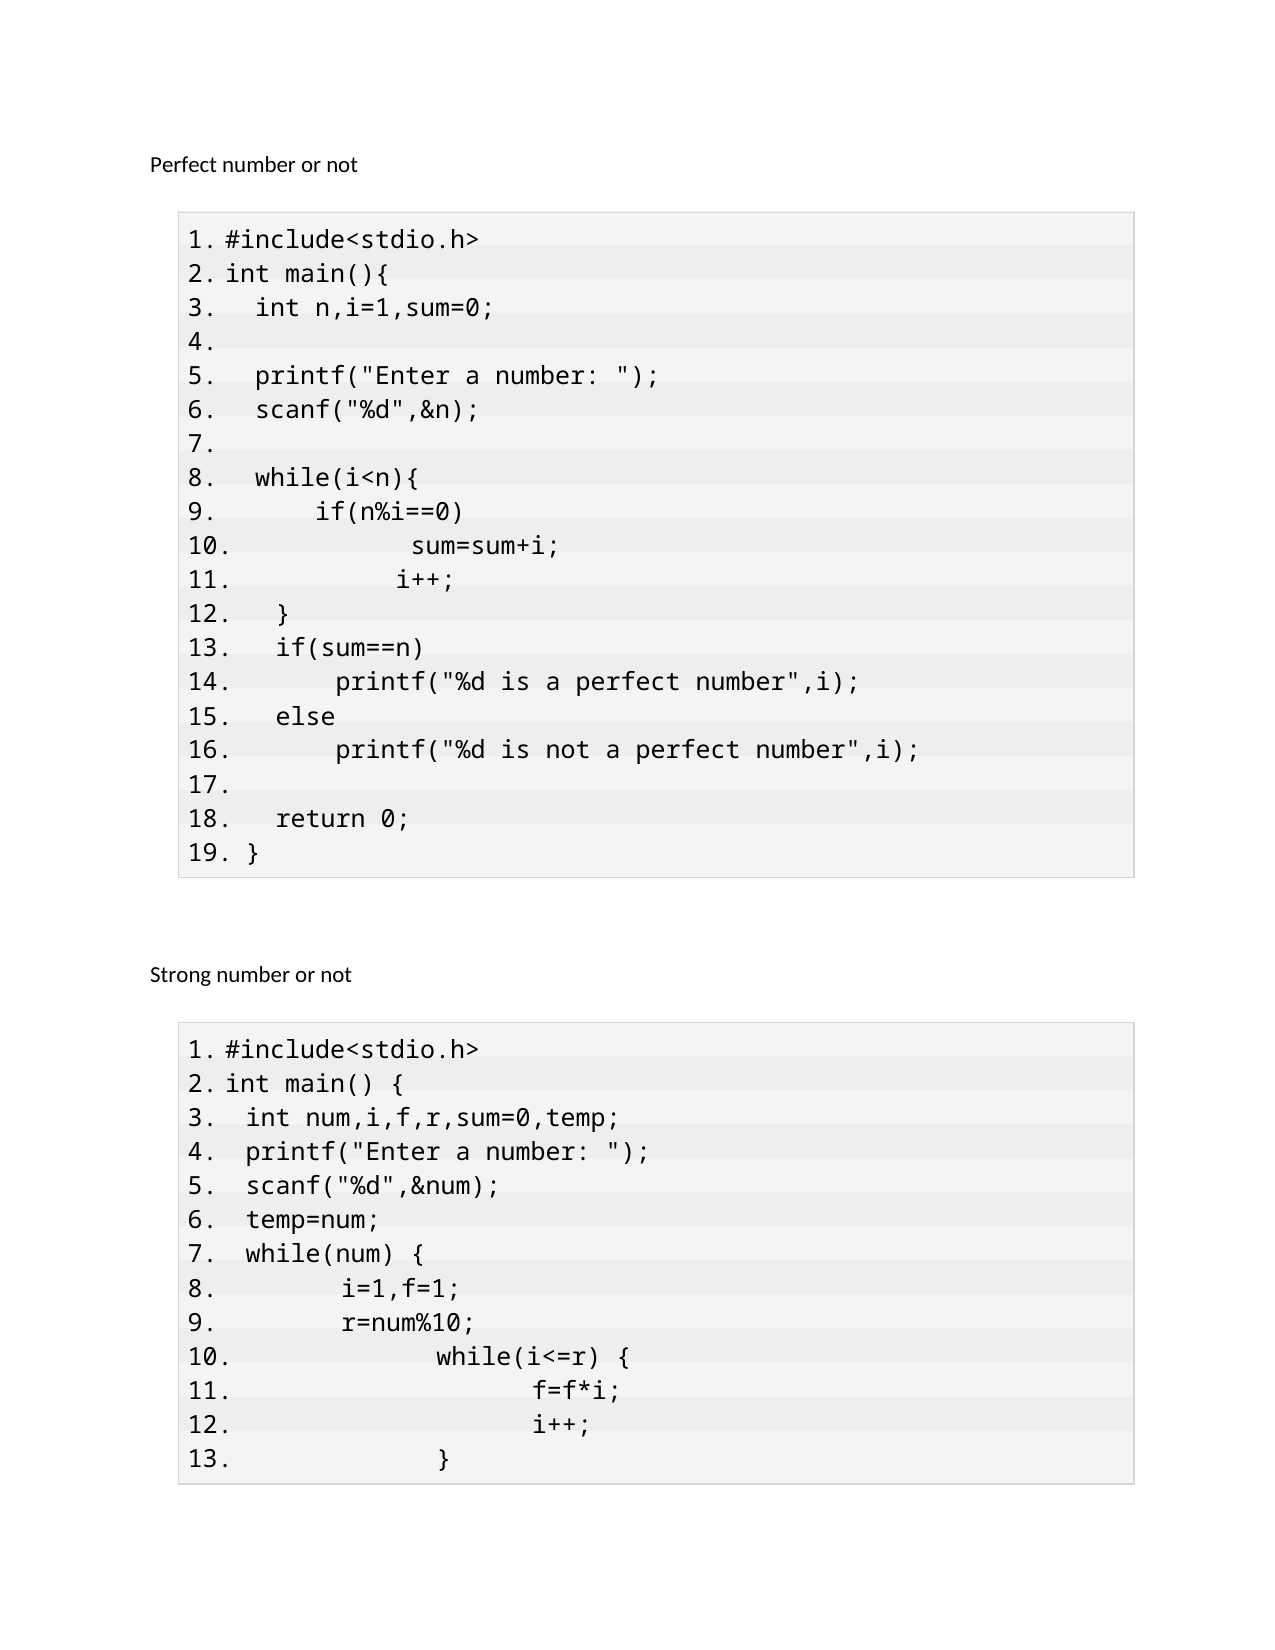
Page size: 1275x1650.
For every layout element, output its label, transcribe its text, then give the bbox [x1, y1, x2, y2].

list if(sum==n) [179, 620, 1133, 654]
list i++; [179, 1397, 1133, 1431]
list if(n%i==0) [179, 484, 1133, 518]
list printf("Enter a number: "); [179, 1124, 1133, 1158]
list int n,i=1,sum=0; [179, 279, 1133, 313]
list i=1,f=1; [179, 1260, 1133, 1294]
list scanf("%d",&num); [179, 1158, 1133, 1192]
list #include<stdio.h> [179, 1023, 1133, 1056]
text Perfect number or not [150, 150, 1125, 178]
list printf("%d is a perfect number",i); [179, 654, 1133, 688]
list f=f*i; [179, 1362, 1133, 1397]
list return 0; [179, 790, 1133, 824]
list i++; [179, 552, 1133, 586]
list int num,i,f,r,sum=0,temp; [179, 1090, 1133, 1124]
list r=num%10; [179, 1294, 1133, 1328]
list } [179, 1431, 1133, 1483]
list sum=sum+i; [179, 518, 1133, 552]
list int main() { [179, 1056, 1133, 1090]
list printf("Enter a number: "); [179, 348, 1133, 382]
list printf("%d is not a perfect number",i); [179, 722, 1133, 756]
list while(i<=r) { [179, 1328, 1133, 1362]
list } [179, 586, 1133, 620]
list while(num) { [179, 1226, 1133, 1260]
list } [179, 824, 1133, 877]
list while(i<n){ [179, 450, 1133, 484]
list scanf("%d",&n); [179, 382, 1133, 416]
text Strong number or not [150, 961, 1125, 988]
list else [179, 688, 1133, 722]
list #include<stdio.h> [179, 213, 1133, 245]
list temp=num; [179, 1192, 1133, 1226]
list int main(){ [179, 245, 1133, 279]
